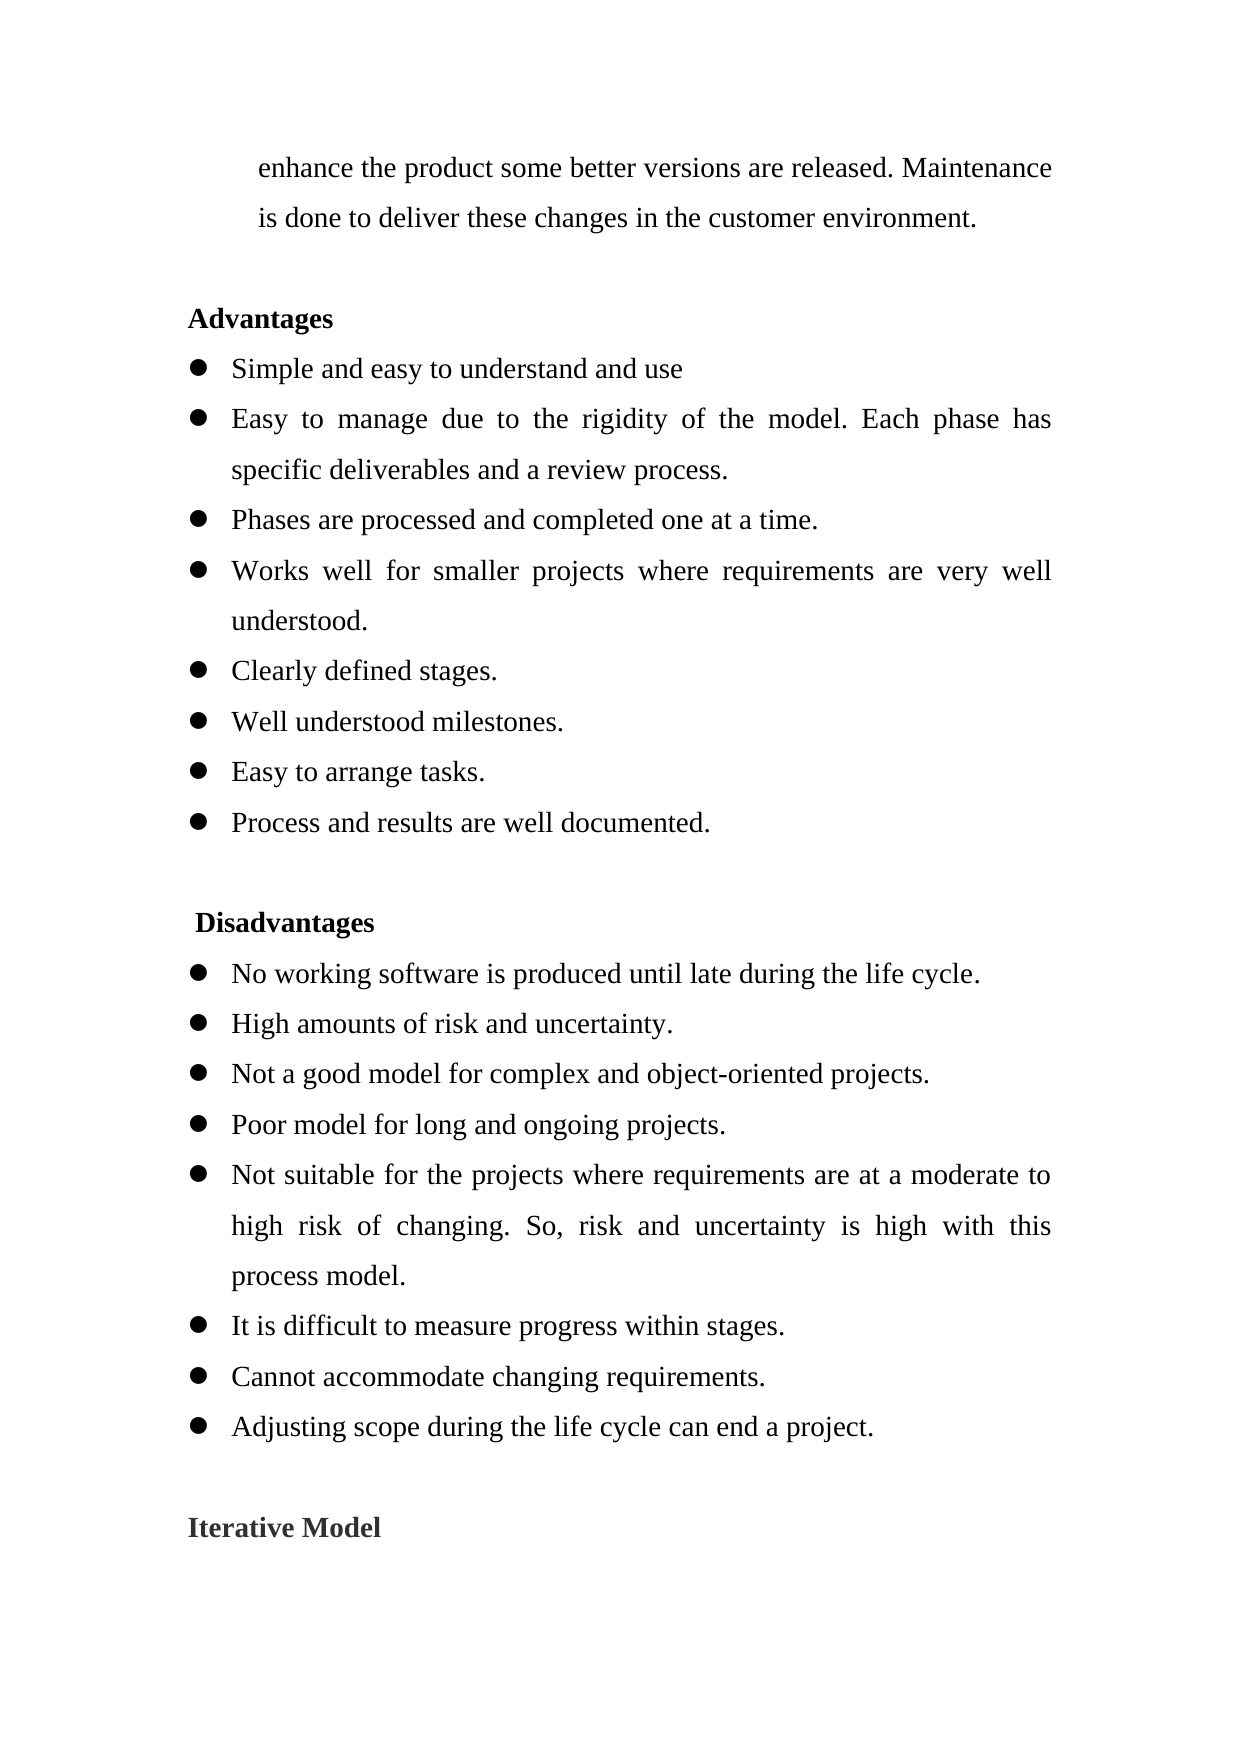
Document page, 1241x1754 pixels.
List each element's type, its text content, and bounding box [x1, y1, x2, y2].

list Simple and easy to understand and use [187, 351, 1053, 385]
list Works well for smaller projects where requirements are very well understood. [187, 553, 1053, 637]
list Not a good model for complex and object-oriented projects. [187, 1057, 1053, 1090]
list Process and results are well documented. [187, 805, 1053, 838]
list It is difficult to measure progress within stages. [187, 1308, 1053, 1342]
list High amounts of risk and uncertainty. [187, 1006, 1053, 1040]
list Clearly defined stages. [187, 653, 1053, 687]
list No working software is produced until late during the life cycle. [187, 956, 1053, 989]
list Well understood milestones. [187, 704, 1053, 738]
subtitle Iterative Model [187, 1510, 1053, 1544]
list Adjusting scope during the life cycle can end a project. [187, 1409, 1053, 1443]
list Poor model for long and ongoing projects. [187, 1107, 1053, 1141]
list Cannot accommodate changing requirements. [187, 1359, 1053, 1393]
subtitle Advantages [187, 301, 1053, 334]
list Easy to manage due to the rigidity of the model. Each phase has specific deliverables and a review process. [187, 402, 1053, 486]
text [258, 150, 1053, 234]
list Easy to arrange tasks. [187, 754, 1053, 788]
list Not suitable for the projects where requirements are at a moderate to high risk of changing. So, risk and uncertainty is high with this process model. [187, 1157, 1053, 1292]
subtitle Disadvantages [187, 906, 1053, 939]
list Phases are processed and completed one at a time. [187, 502, 1053, 536]
